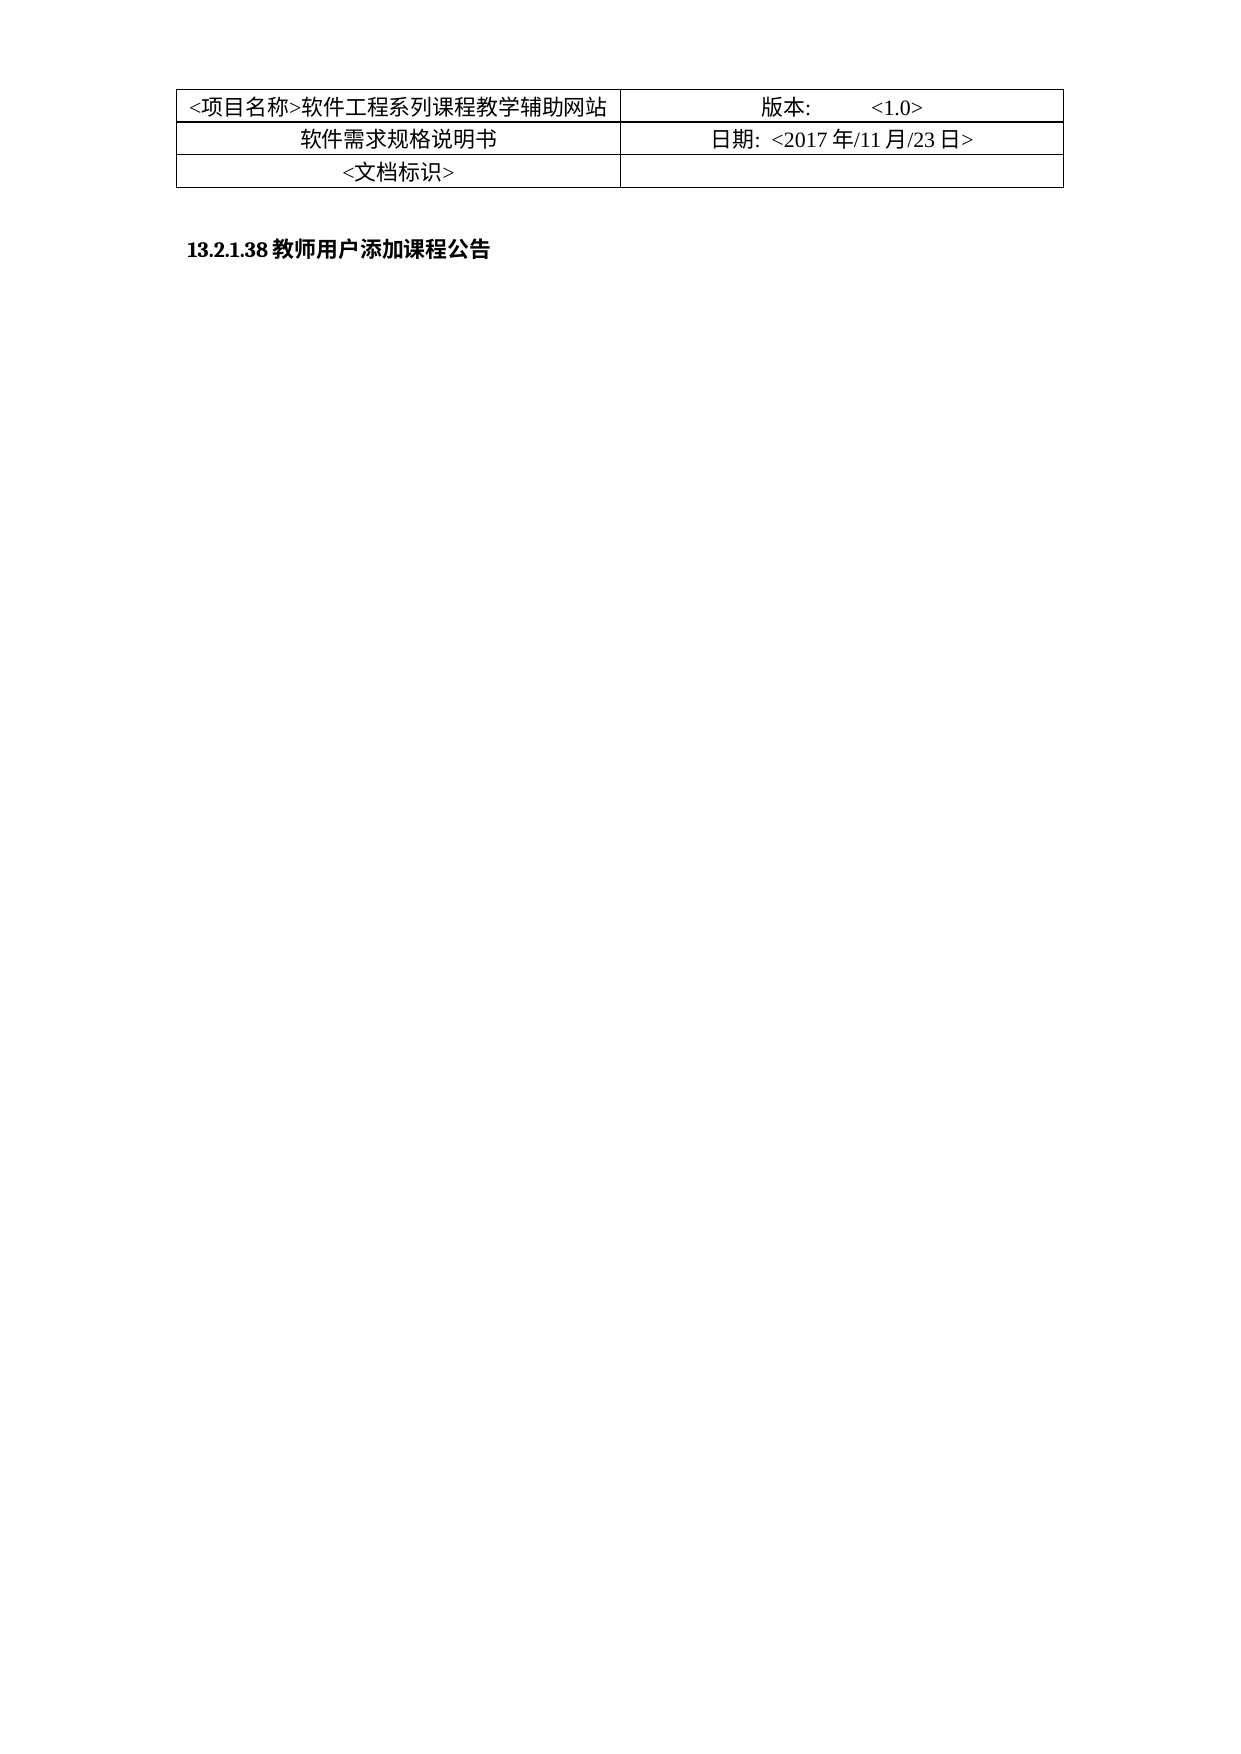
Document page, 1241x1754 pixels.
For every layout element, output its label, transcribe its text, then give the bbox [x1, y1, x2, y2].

subtitle 13.2.1.38教师用户添加课程公告 [187, 231, 1053, 264]
